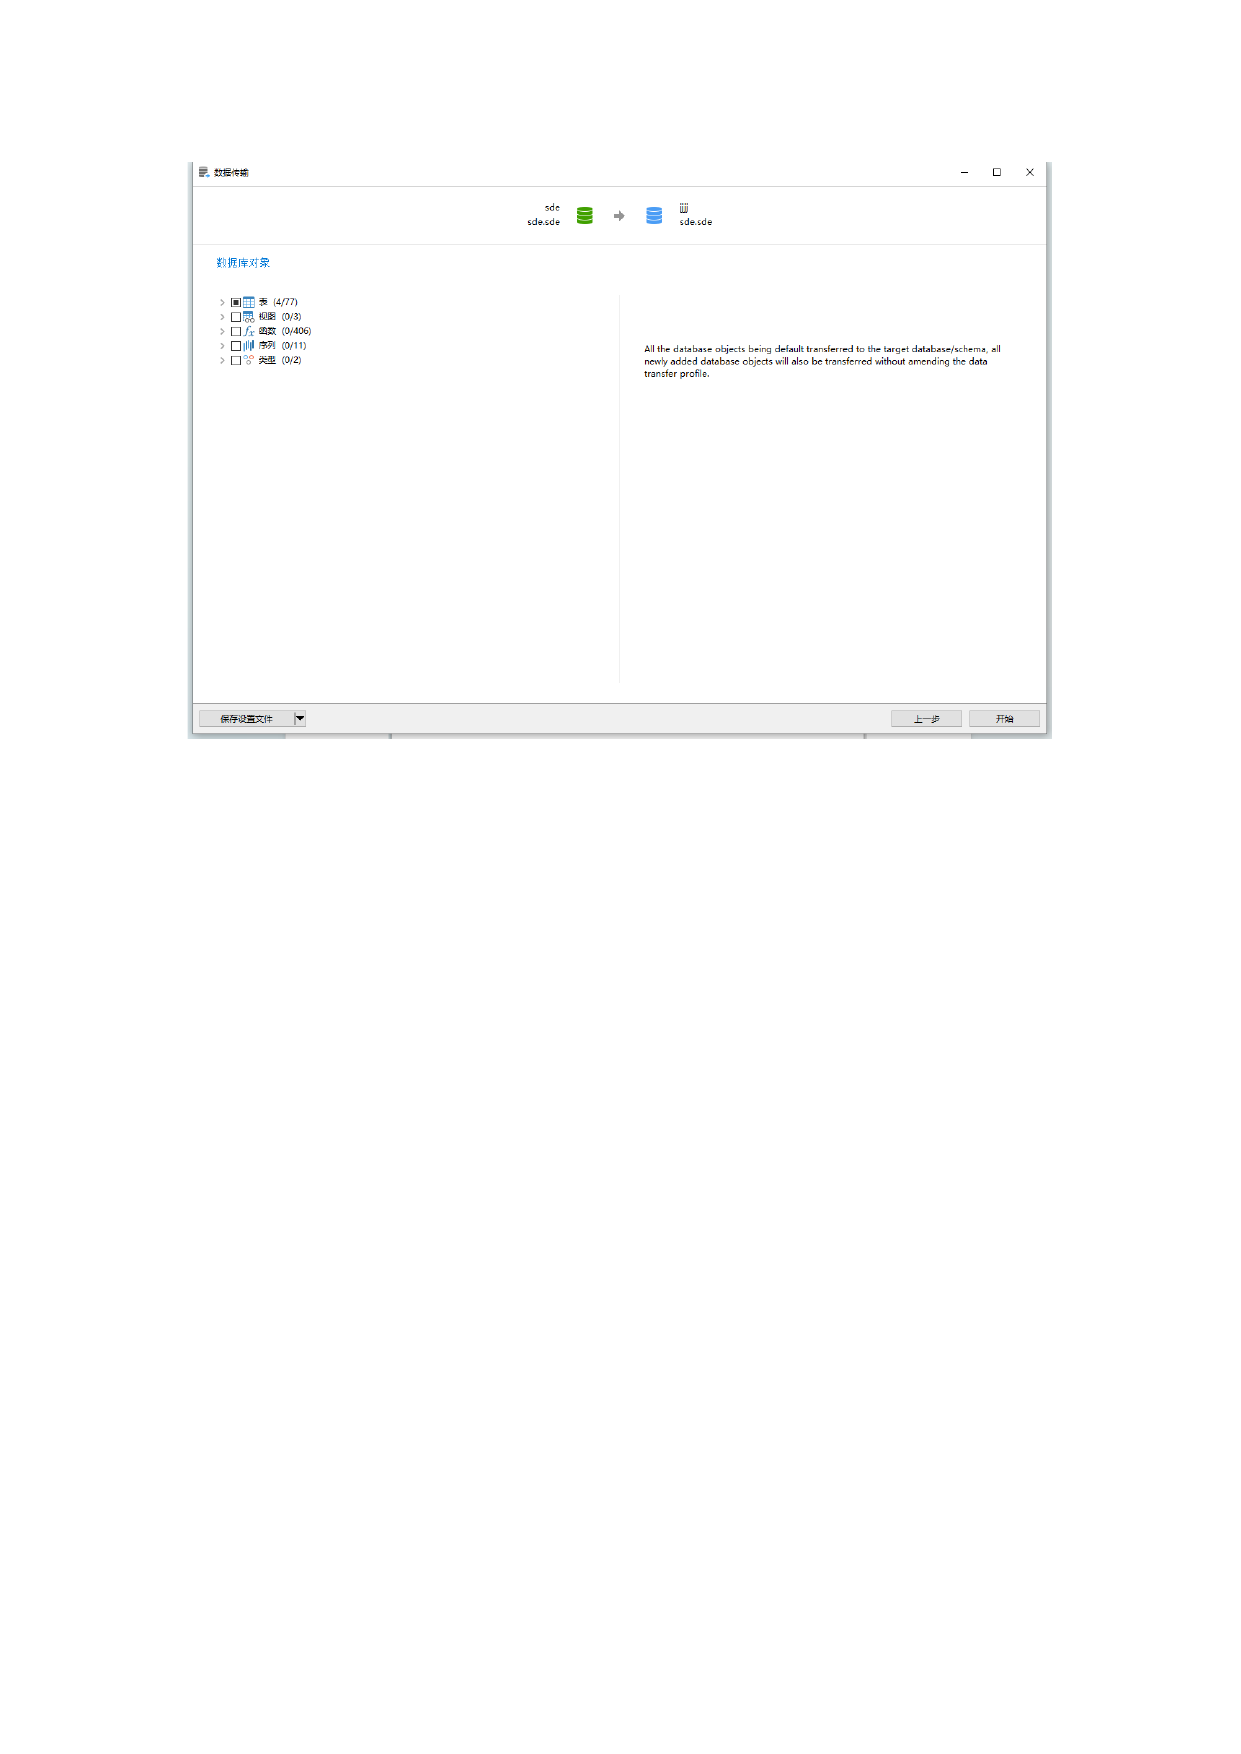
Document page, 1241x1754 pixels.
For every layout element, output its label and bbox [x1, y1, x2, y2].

picture [187, 162, 1052, 739]
